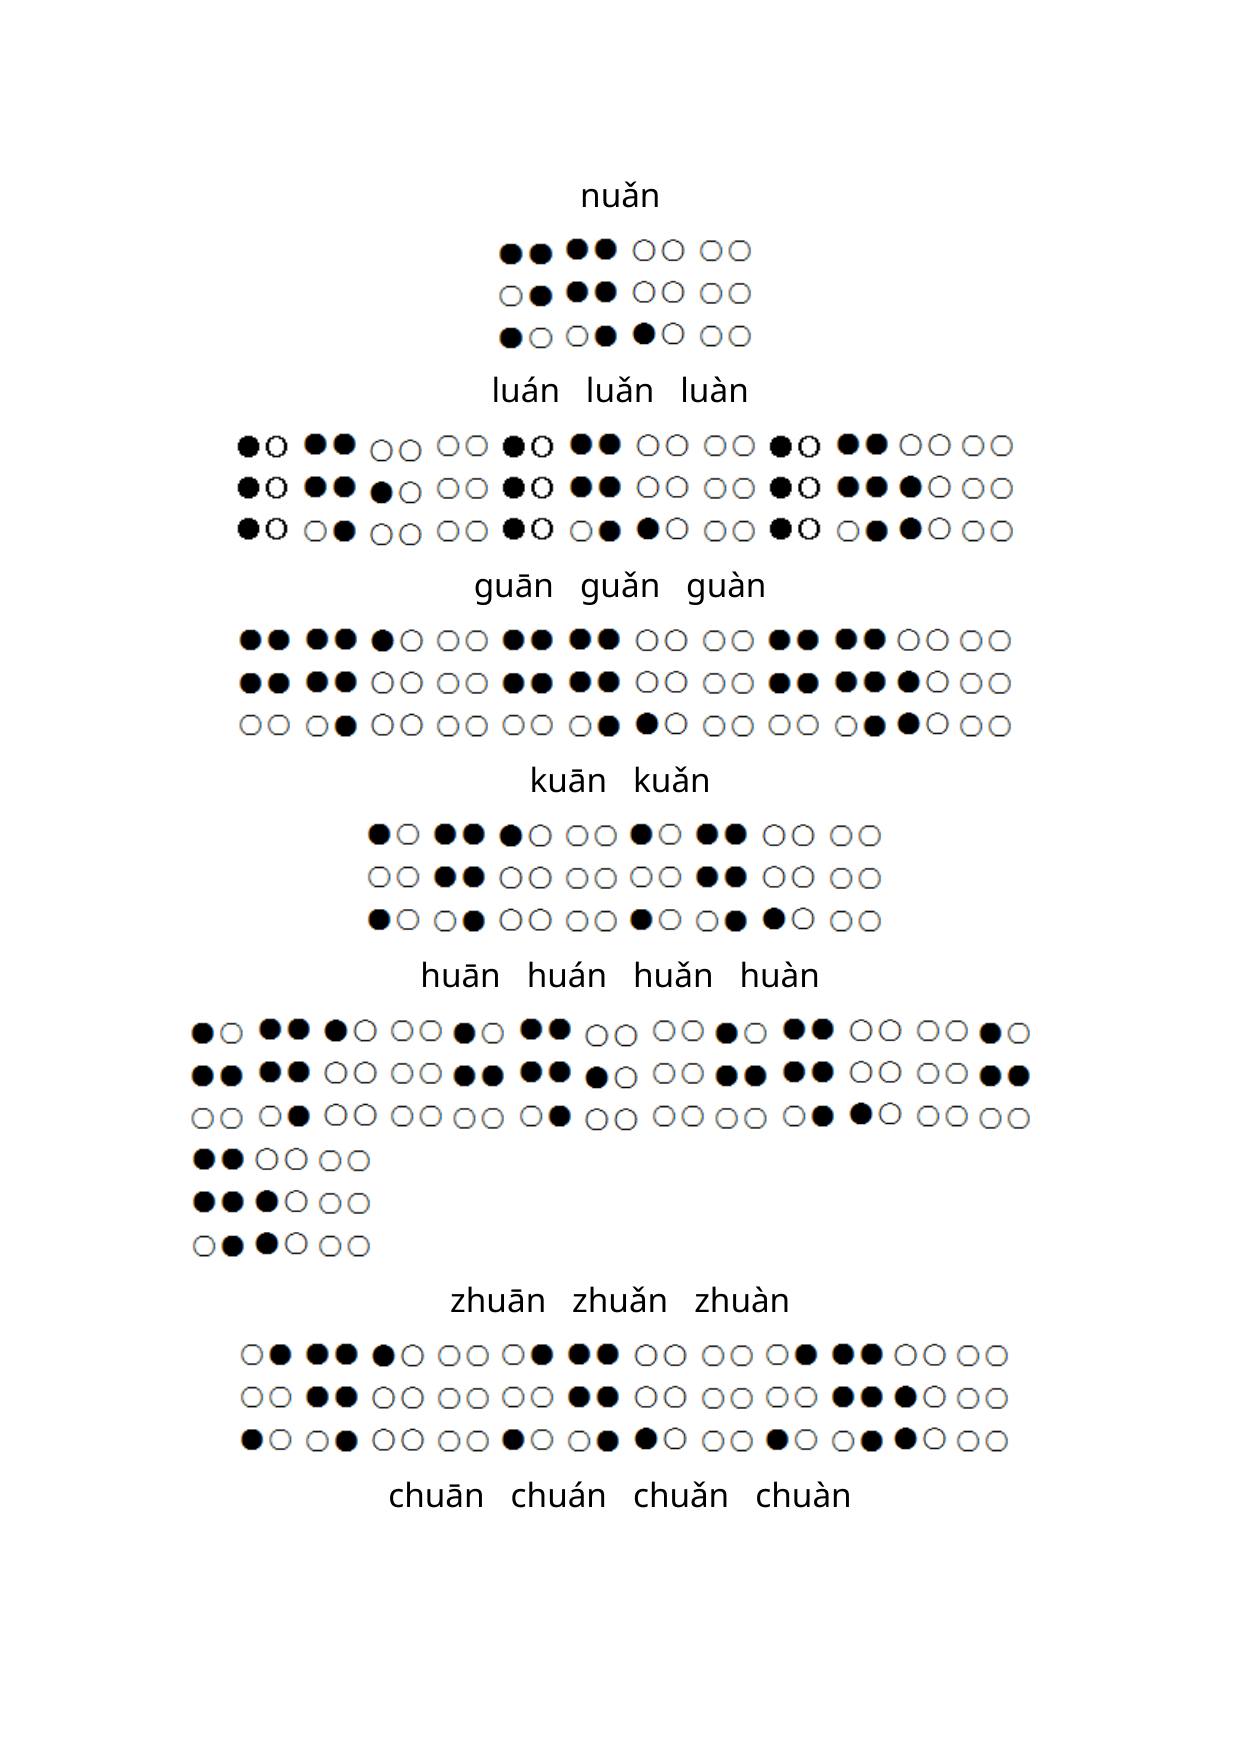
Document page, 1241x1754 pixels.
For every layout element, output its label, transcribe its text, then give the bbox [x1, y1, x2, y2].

picture [187, 1141, 378, 1263]
picture [187, 1011, 1041, 1133]
text nuǎn [187, 162, 1053, 227]
text chuān chuán chuǎn chuàn [187, 1462, 1053, 1527]
picture [232, 621, 1019, 743]
text kuān kuǎn [187, 747, 1053, 812]
text huān huán huǎn huàn [187, 942, 1053, 1007]
picture [362, 816, 889, 938]
picture [235, 1336, 1016, 1458]
picture [493, 231, 759, 353]
picture [230, 426, 1021, 548]
text luán luǎn luàn [187, 357, 1053, 422]
text guān guǎn guàn [187, 552, 1053, 617]
text zhuān zhuǎn zhuàn [187, 1267, 1053, 1332]
